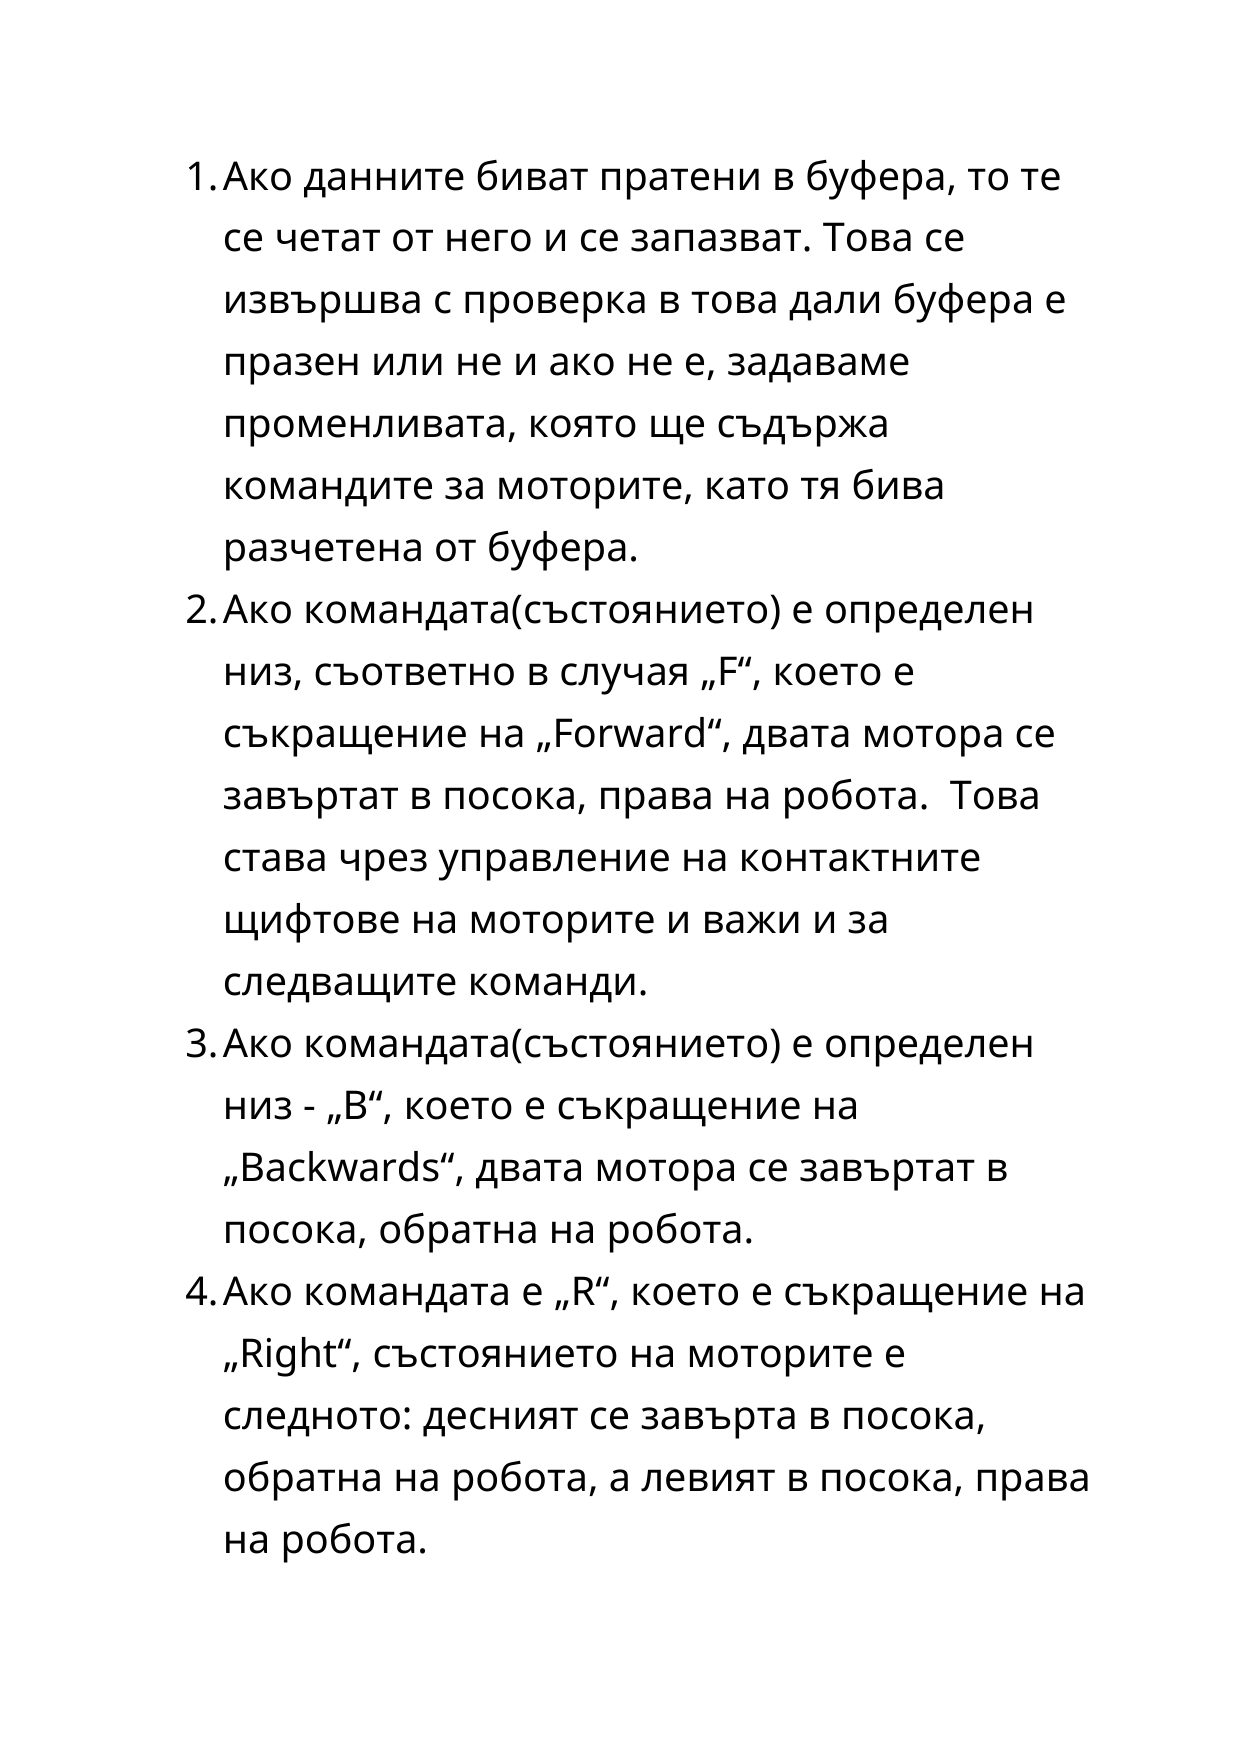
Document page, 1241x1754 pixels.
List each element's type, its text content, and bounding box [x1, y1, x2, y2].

list Ако командата е „R“, което е съкращение на „Right“, състоянието на моторите е следното: десният се завърта в посока, обратна на робота, а левият в посока, права на робота. [185, 1263, 1093, 1565]
list Ако командата(състоянието) е определен низ - „B“, което е съкращение на „Backwards“, двата мотора се завъртат в посока, обратна на робота. [185, 1015, 1093, 1255]
list Ако командата(състоянието) е определен низ, съответно в случая „F“, което е съкращение на „Forward“, двата мотора се завъртат в посока, права на робота. Това става чрез управление на контактните щифтове на моторите и важи и за следващите команди. [185, 581, 1093, 1007]
